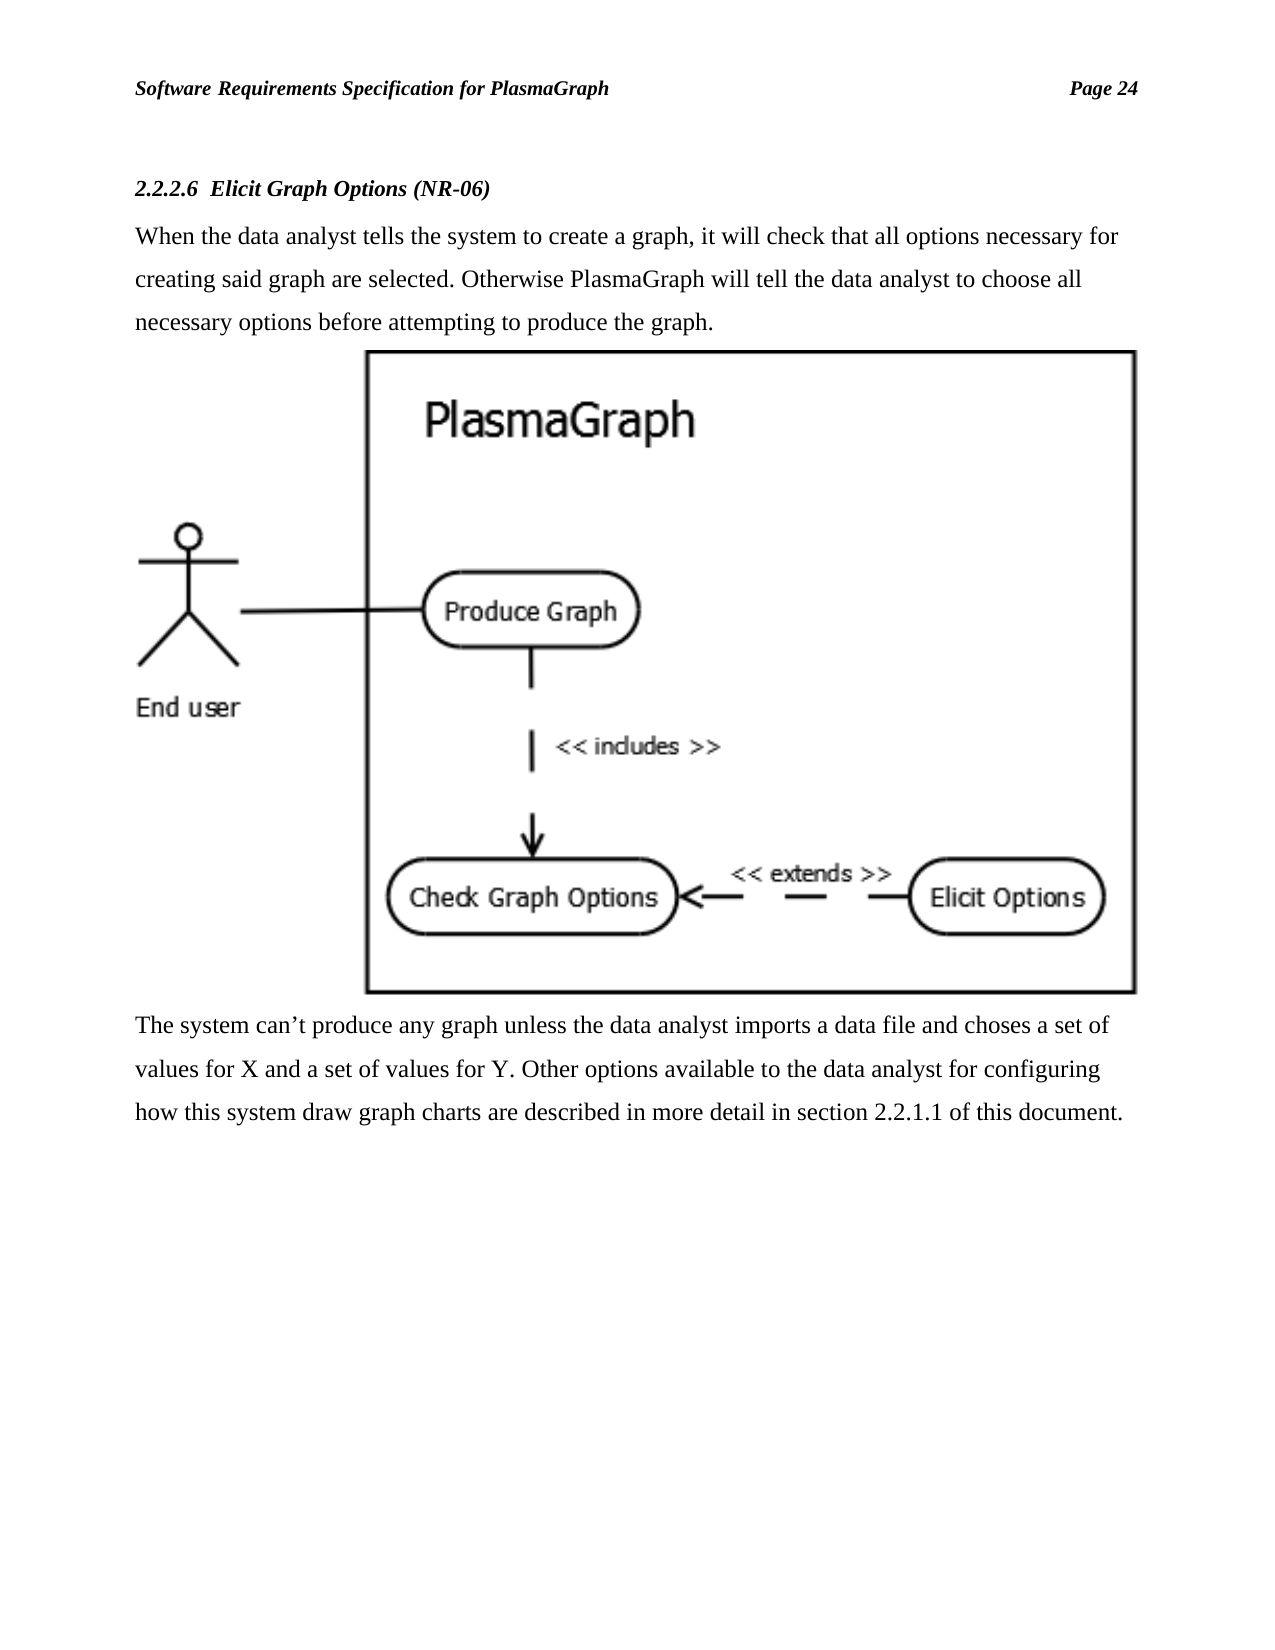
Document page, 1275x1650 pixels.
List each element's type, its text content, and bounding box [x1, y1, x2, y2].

subtitle Elicit Graph Options (NR-06) [135, 175, 1140, 201]
picture [135, 350, 1140, 997]
text When the data analyst tells the system to create a graph, it will check that all options necessary for creating said graph are selected. Otherwise PlasmaGraph will tell the data analyst to choose all necessary options before attempting to produce the graph. [135, 221, 1140, 336]
text The system can’t produce any graph unless the data analyst imports a data file and choses a set of values for X and a set of values for Y. Other options available to the data analyst for configuring how this system draw graph charts are described in more detail in section 2.2.1.1 of this document. [135, 1011, 1140, 1126]
